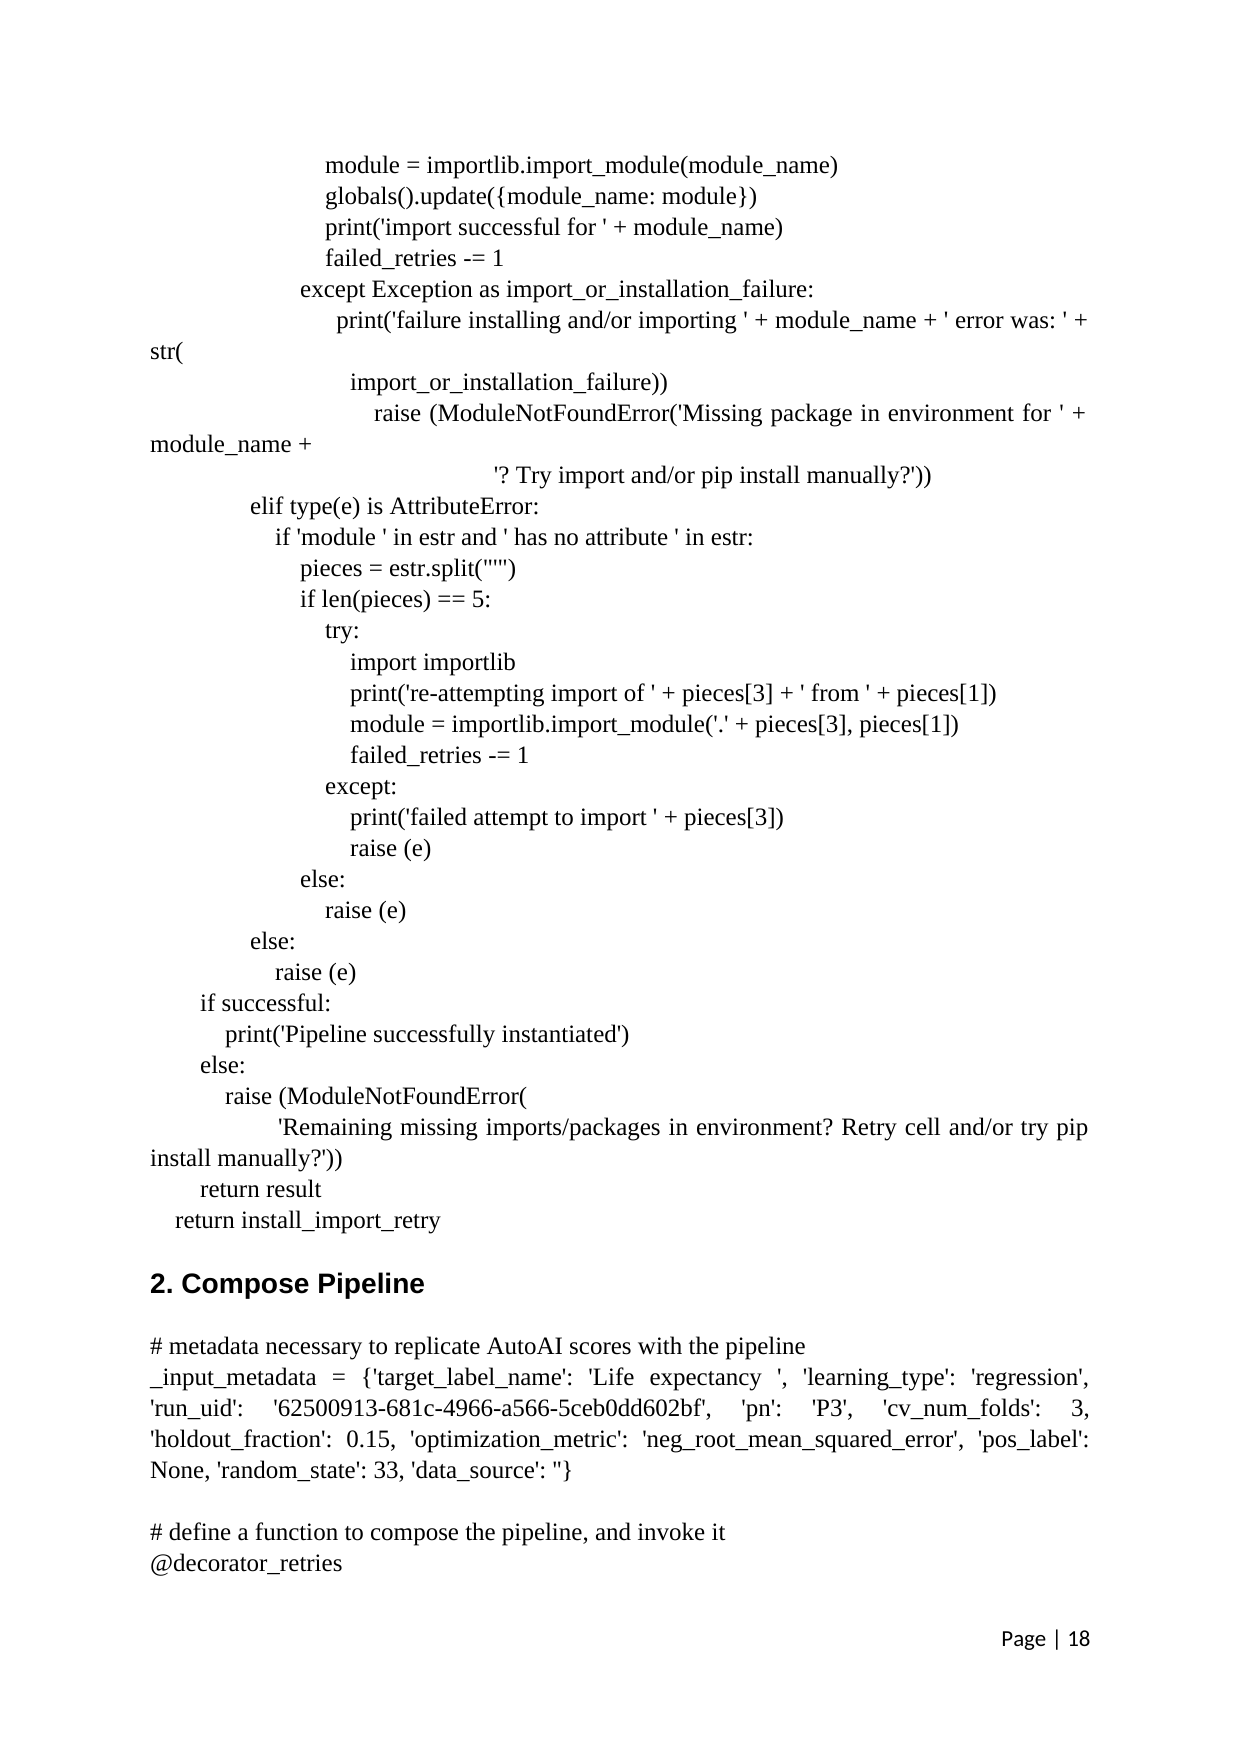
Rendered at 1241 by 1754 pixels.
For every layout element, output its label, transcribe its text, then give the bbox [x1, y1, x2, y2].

text module = importlib.import_module(module_name) [150, 150, 1090, 179]
text import_or_installation_failure)) [150, 367, 1090, 396]
text return result [150, 1174, 1090, 1203]
text else: [150, 926, 1090, 955]
text if len(pieces) == 5: [150, 584, 1090, 613]
text raise (e) [150, 895, 1090, 924]
text 'Remaining missing imports/packages in environment? Retry cell and/or try pip install manually?')) [150, 1112, 1090, 1172]
text failed_retries -= 1 [150, 243, 1090, 272]
text @decorator_retries [150, 1548, 1090, 1577]
text except: [150, 771, 1090, 799]
text raise (e) [150, 957, 1090, 986]
text pieces = estr.split("'") [150, 553, 1090, 582]
text # metadata necessary to replicate AutoAI scores with the pipeline [150, 1331, 1090, 1360]
text print('failure installing and/or importing ' + module_name + ' error was: ' + str( [150, 305, 1090, 365]
text raise (ModuleNotFoundError('Missing package in environment for ' + module_name + [150, 398, 1090, 458]
text else: [150, 864, 1090, 893]
text if successful: [150, 988, 1090, 1017]
text else: [150, 1050, 1090, 1079]
text print('import successful for ' + module_name) [150, 212, 1090, 241]
text globals().update({module_name: module}) [150, 181, 1090, 210]
subtitle 2. Compose Pipeline [150, 1267, 1090, 1300]
text elif type(e) is AttributeError: [150, 491, 1090, 520]
text try: [150, 616, 1090, 644]
text except Exception as import_or_installation_failure: [150, 274, 1090, 303]
text failed_retries -= 1 [150, 740, 1090, 768]
text module = importlib.import_module('.' + pieces[3], pieces[1]) [150, 709, 1090, 737]
text print('failed attempt to import ' + pieces[3]) [150, 802, 1090, 831]
text return install_import_retry [150, 1205, 1090, 1234]
text '? Try import and/or pip install manually?')) [150, 460, 1090, 489]
text if 'module ' in estr and ' has no attribute ' in estr: [150, 522, 1090, 551]
text # define a function to compose the pipeline, and invoke it [150, 1517, 1090, 1546]
text print('re-attempting import of ' + pieces[3] + ' from ' + pieces[1]) [150, 678, 1090, 706]
text print('Pipeline successfully instantiated') [150, 1019, 1090, 1048]
text raise (e) [150, 833, 1090, 862]
text import importlib [150, 647, 1090, 675]
text raise (ModuleNotFoundError( [150, 1081, 1090, 1110]
